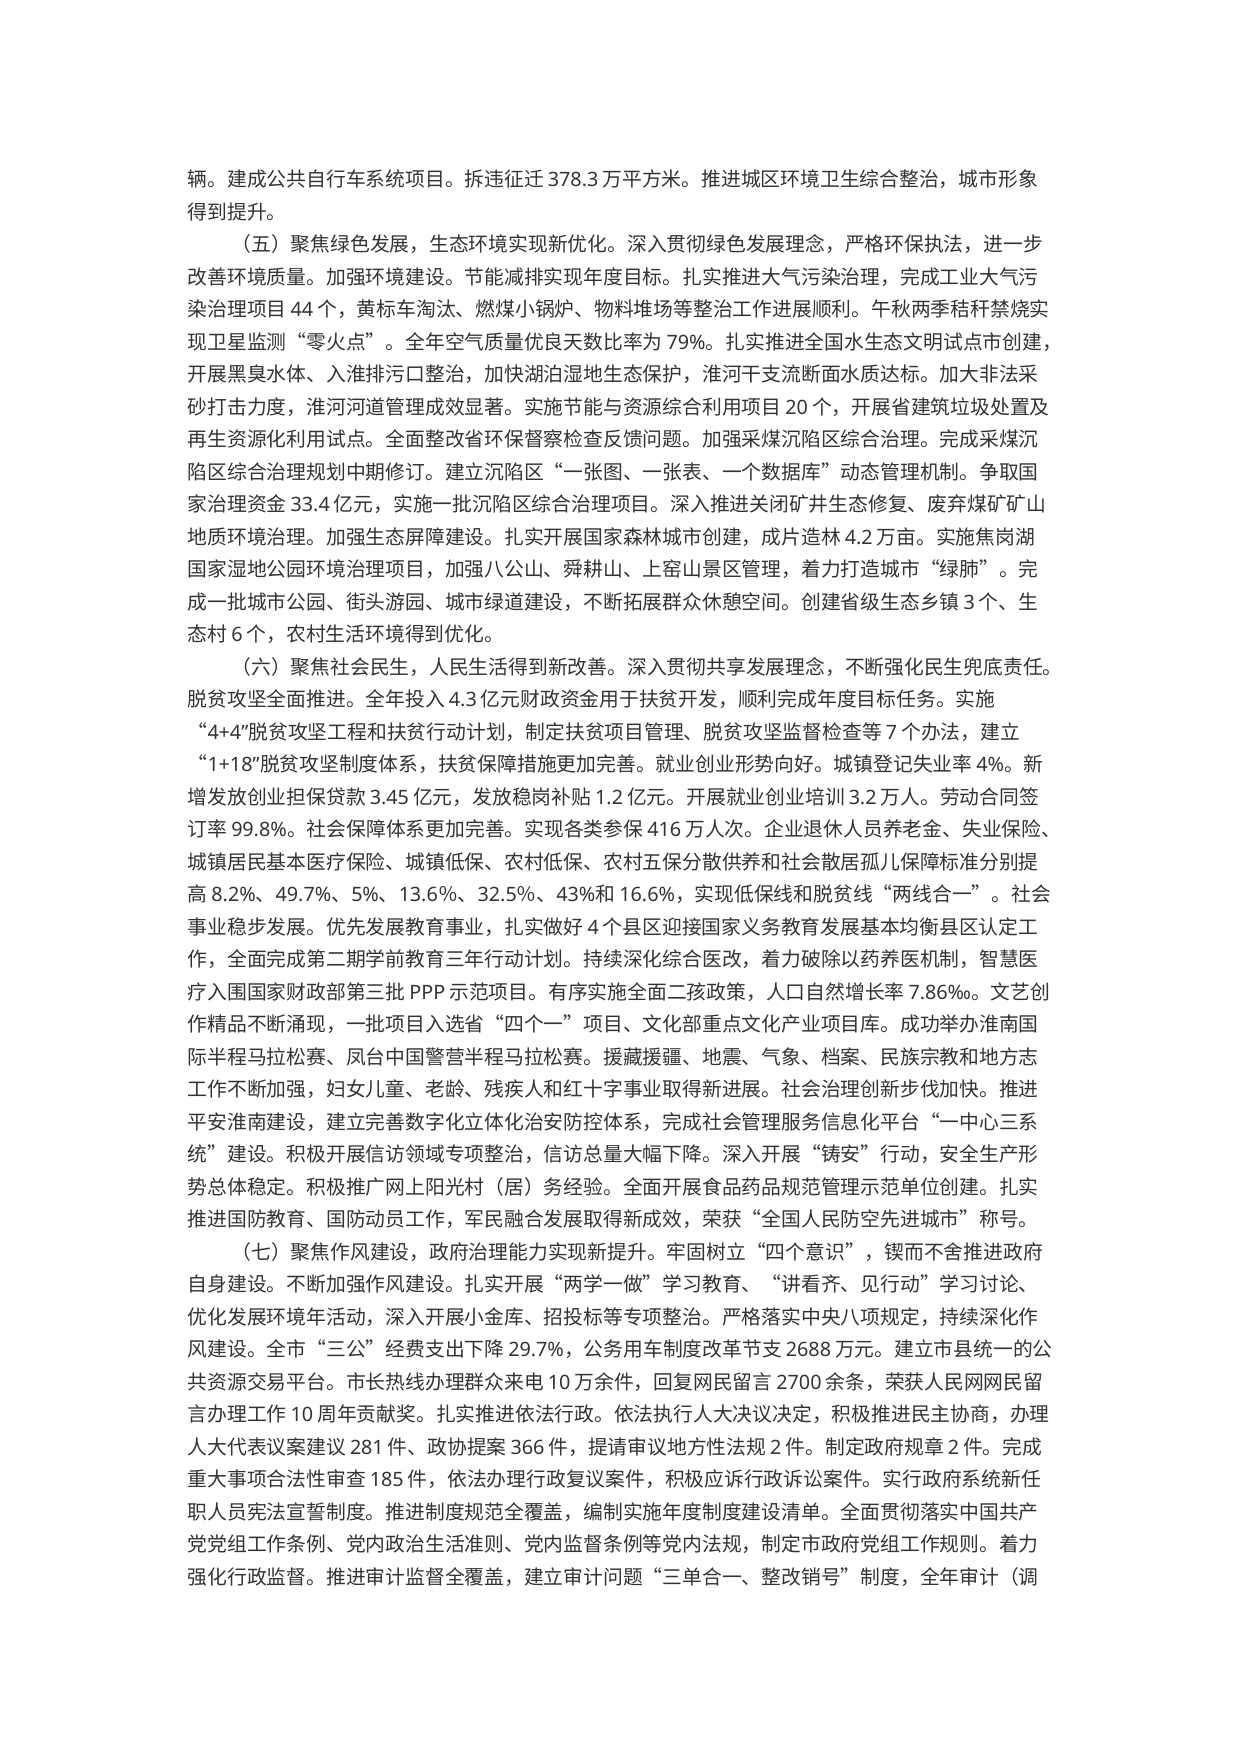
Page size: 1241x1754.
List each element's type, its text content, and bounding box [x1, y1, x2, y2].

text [187, 162, 1053, 227]
text （五）聚焦绿色发展，生态环境实现新优化。深入贯彻绿色发展理念，严格环保执法，进一步改善环境质量。加强环境建设。节能减排实现年度目标。扎实推进大气污染治理，完成工业大气污染治理项目44个，黄标车淘汰、燃煤小锅炉、物料堆场等整治工作进展顺利。午秋两季秸秆禁烧实现卫星监测“零火点”。全年空气质量优良天数比率为79%。扎实推进全国水生态文明试点市创建，开展黑臭水体、入淮排污口整治，加快湖泊湿地生态保护，淮河干支流断面水质达标。加大非法采砂打击力度，淮河河道管理成效显著。实施节能与资源综合利用项目20个，开展省建筑垃圾处置及再生资源化利用试点。全面整改省环保督察检查反馈问题。加强采煤沉陷区综合治理。完成采煤沉陷区综合治理规划中期修订。建立沉陷区“一张图、一张表、一个数据库”动态管理机制。争取国家治理资金33.4亿元，实施一批沉陷区综合治理项目。深入推进关闭矿井生态修复、废弃煤矿矿山地质环境治理。加强生态屏障建设。扎实开展国家森林城市创建，成片造林4.2万亩。实施焦岗湖国家湿地公园环境治理项目，加强八公山、舜耕山、上窑山景区管理，着力打造城市“绿肺”。完成一批城市公园、街头游园、城市绿道建设，不断拓展群众休憩空间。创建省级生态乡镇3个、生态村6个，农村生活环境得到优化。 [187, 227, 1053, 649]
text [187, 1234, 1053, 1592]
text （六）聚焦社会民生，人民生活得到新改善。深入贯彻共享发展理念，不断强化民生兜底责任。脱贫攻坚全面推进。全年投入4.3亿元财政资金用于扶贫开发，顺利完成年度目标任务。实施“4+4”脱贫攻坚工程和扶贫行动计划，制定扶贫项目管理、脱贫攻坚监督检查等7个办法，建立“1+18”脱贫攻坚制度体系，扶贫保障措施更加完善。就业创业形势向好。城镇登记失业率4%。新增发放创业担保贷款3.45亿元，发放稳岗补贴1.2亿元。开展就业创业培训3.2万人。劳动合同签订率99.8%。社会保障体系更加完善。实现各类参保416万人次。企业退休人员养老金、失业保险、城镇居民基本医疗保险、城镇低保、农村低保、农村五保分散供养和社会散居孤儿保障标准分别提高8.2%、49.7%、5%、13.6％、32.5％、43%和16.6%，实现低保线和脱贫线“两线合一”。社会事业稳步发展。优先发展教育事业，扎实做好4个县区迎接国家义务教育发展基本均衡县区认定工作，全面完成第二期学前教育三年行动计划。持续深化综合医改，着力破除以药养医机制，智慧医疗入围国家财政部第三批PPP示范项目。有序实施全面二孩政策，人口自然增长率7.86‰。文艺创作精品不断涌现，一批项目入选省“四个一”项目、文化部重点文化产业项目库。成功举办淮南国际半程马拉松赛、凤台中国警营半程马拉松赛。援藏援疆、地震、气象、档案、民族宗教和地方志工作不断加强，妇女儿童、老龄、残疾人和红十字事业取得新进展。社会治理创新步伐加快。推进平安淮南建设，建立完善数字化立体化治安防控体系，完成社会管理服务信息化平台“一中心三系统”建设。积极开展信访领域专项整治，信访总量大幅下降。深入开展“铸安”行动，安全生产形势总体稳定。积极推广网上阳光村（居）务经验。全面开展食品药品规范管理示范单位创建。扎实推进国防教育、国防动员工作，军民融合发展取得新成效，荣获“全国人民防空先进城市”称号。 [187, 649, 1053, 1234]
